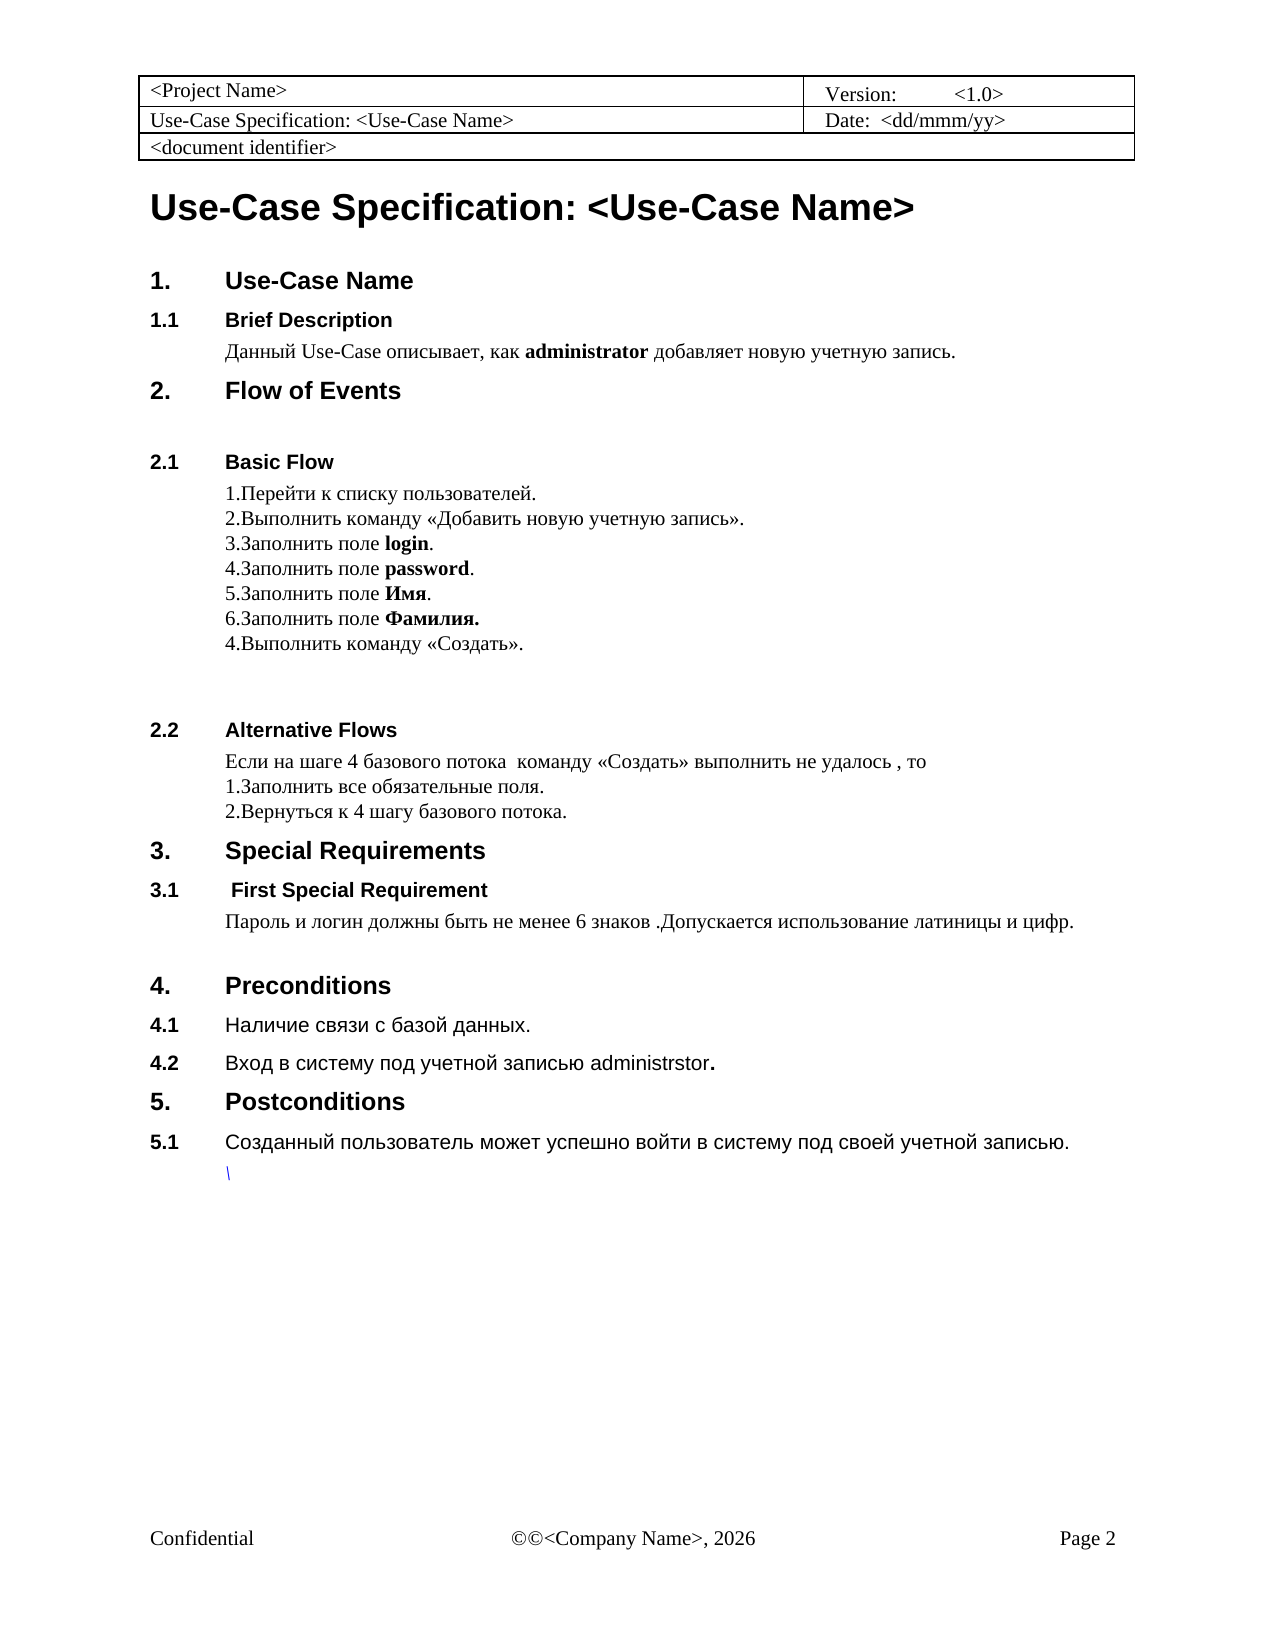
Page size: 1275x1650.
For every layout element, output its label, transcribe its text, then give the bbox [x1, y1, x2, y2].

subtitle Наличие связи с базой данных. [150, 1012, 1125, 1037]
subtitle Вход в систему под учетной записью administrstor. [150, 1050, 1125, 1075]
subtitle First Special Requirement [150, 877, 1125, 902]
text Пароль и логин должны быть не менее 6 знаков .Допускается использование латиницы и цифр. [225, 908, 1125, 933]
subtitle Preconditions [150, 971, 1125, 1000]
text \ [225, 1160, 1125, 1185]
subtitle Postconditions [150, 1087, 1125, 1116]
subtitle Flow of Events [150, 376, 1125, 405]
text 4.Выполнить команду «Создать». [225, 630, 1125, 655]
text 3.Заполнить поле login. [225, 530, 1125, 555]
text Если на шаге 4 базового потока команду «Создать» выполнить не удалось , то [225, 748, 1125, 773]
subtitle Basic Flow [150, 448, 1125, 473]
text 2.Вернуться к 4 шагу базового потока. [225, 798, 1125, 823]
text 5.Заполнить поле Имя. [225, 580, 1125, 605]
subtitle Use-Case Name [150, 266, 1125, 295]
subtitle Alternative Flows [150, 717, 1125, 742]
text 2.Выполнить команду «Добавить новую учетную запись». [225, 505, 1125, 530]
text 6.Заполнить поле Фамилия. [225, 605, 1125, 630]
subtitle Созданный пользователь может успешно войти в систему под своей учетной записью. [150, 1128, 1125, 1153]
text 1.Заполнить все обязательные поля. [225, 773, 1125, 798]
subtitle Brief Description [150, 307, 1125, 332]
text 4.Заполнить поле password. [225, 555, 1125, 580]
subtitle Special Requirements [150, 836, 1125, 865]
text Данный Use-Case описывает, как administrator добавляет новую учетную запись. [225, 338, 1125, 363]
text 1.Перейти к списку пользователей. [225, 480, 1125, 505]
